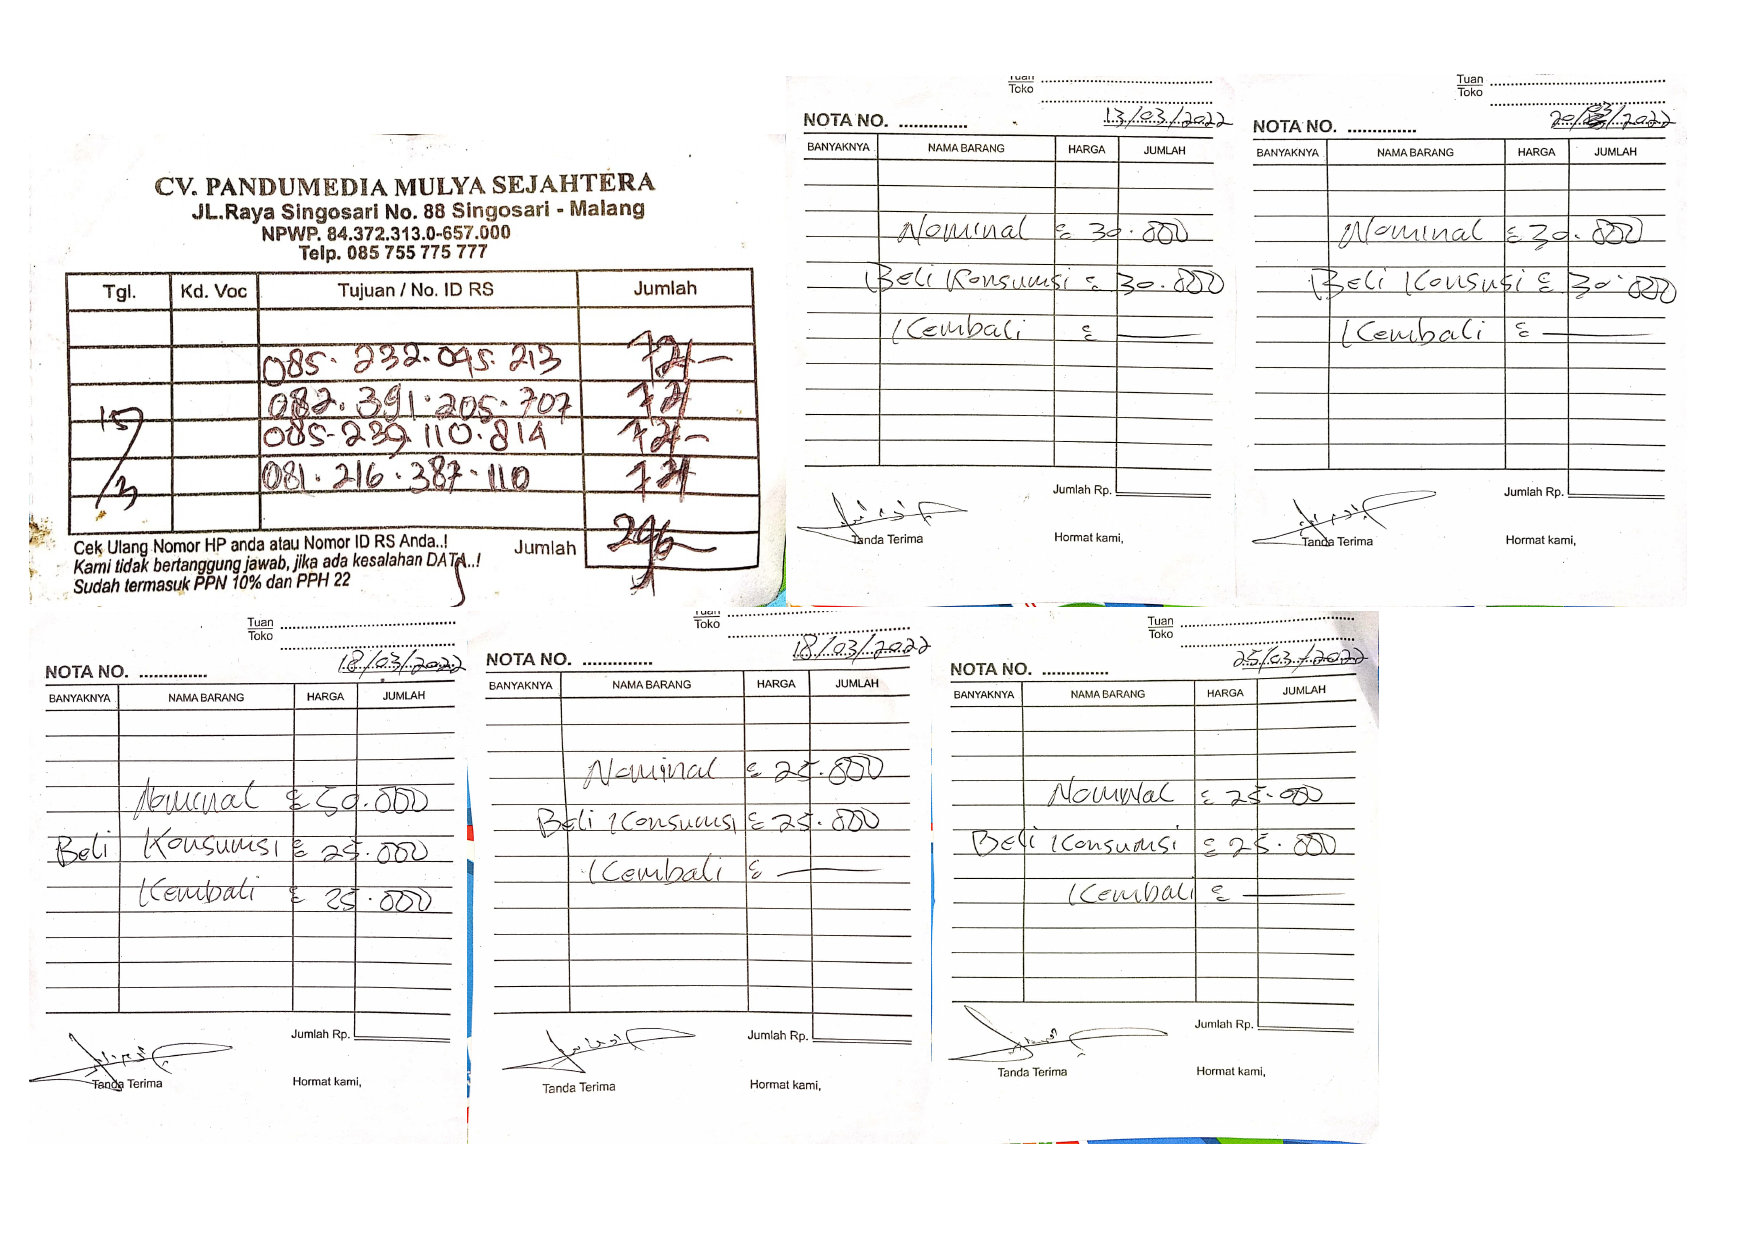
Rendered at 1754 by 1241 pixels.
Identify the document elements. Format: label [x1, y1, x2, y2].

picture [29, 611, 1379, 1144]
picture [29, 74, 1687, 607]
